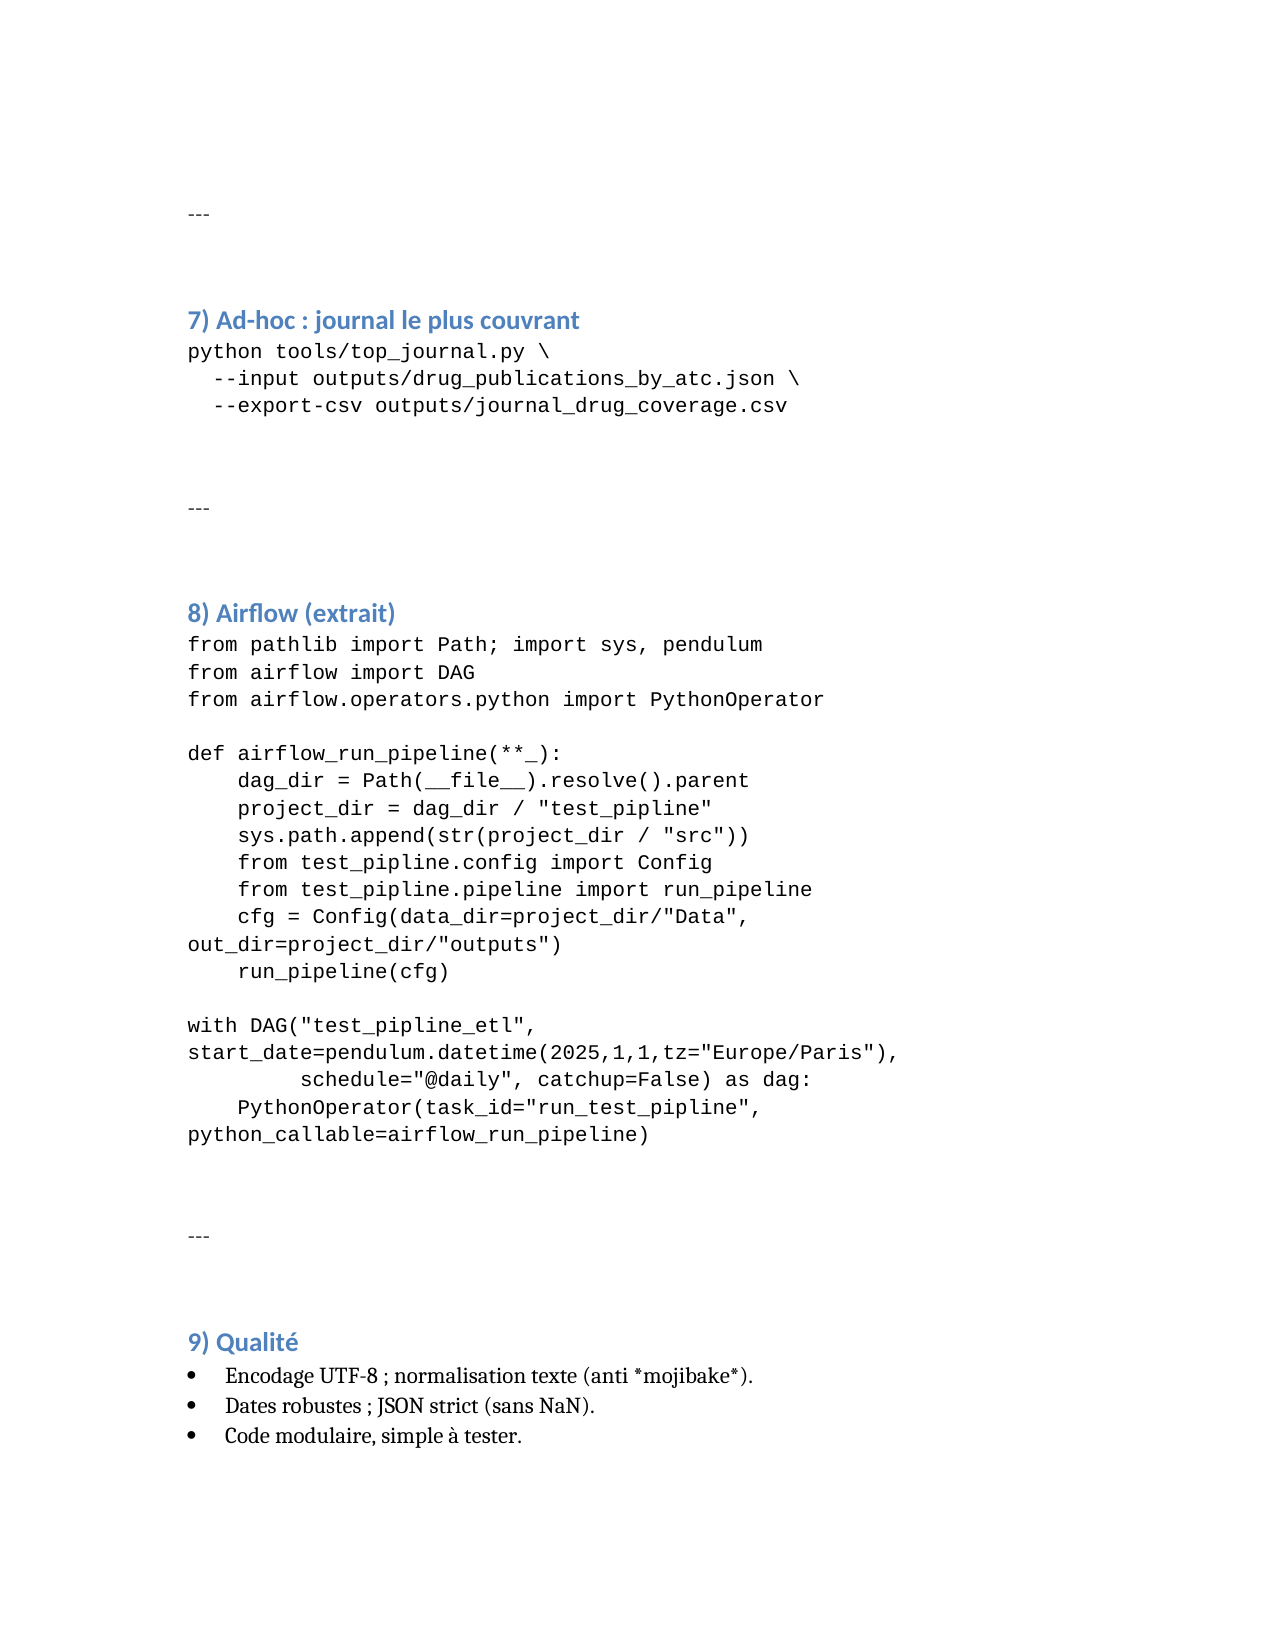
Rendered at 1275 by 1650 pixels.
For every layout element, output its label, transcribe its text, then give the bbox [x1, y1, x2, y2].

list Dates robustes ; JSON strict (sans NaN). [187, 1393, 1087, 1419]
text --- [187, 1223, 1087, 1249]
subtitle 7) Ad-hoc : journal le plus couvrant [187, 303, 1087, 336]
text --- [187, 494, 1087, 521]
text from pathlib import Path; import sys, pendulum from airflow import DAG from airflow.operators.python import PythonOperator def airflow_run_pipeline(**_): dag_dir = Path(__file__).resolve().parent project_dir = dag_dir / "test_pipline" sys.path.append(str(project_dir / "src")) from test_pipline.config import Config from test_pipline.pipeline import run_pipeline cfg = Config(data_dir=project_dir/"Data", out_dir=project_dir/"outputs") run_pipeline(cfg) with DAG("test_pipline_etl", start_date=pendulum.datetime(2025,1,1,tz="Europe/Paris"), schedule="@daily", catchup=False) as dag: PythonOperator(task_id="run_test_pipline", python_callable=airflow_run_pipeline) [187, 634, 1087, 1147]
list Encodage UTF-8 ; normalisation texte (anti *mojibake*). [187, 1363, 1087, 1389]
subtitle 8) Airflow (extrait) [187, 597, 1087, 629]
list Code modulaire, simple à tester. [187, 1423, 1087, 1450]
text --- [187, 201, 1087, 227]
subtitle 9) Qualité [187, 1325, 1087, 1358]
text python tools/top_journal.py \ --input outputs/drug_publications_by_atc.json \ --export-csv outputs/journal_drug_coverage.csv [187, 341, 1087, 419]
